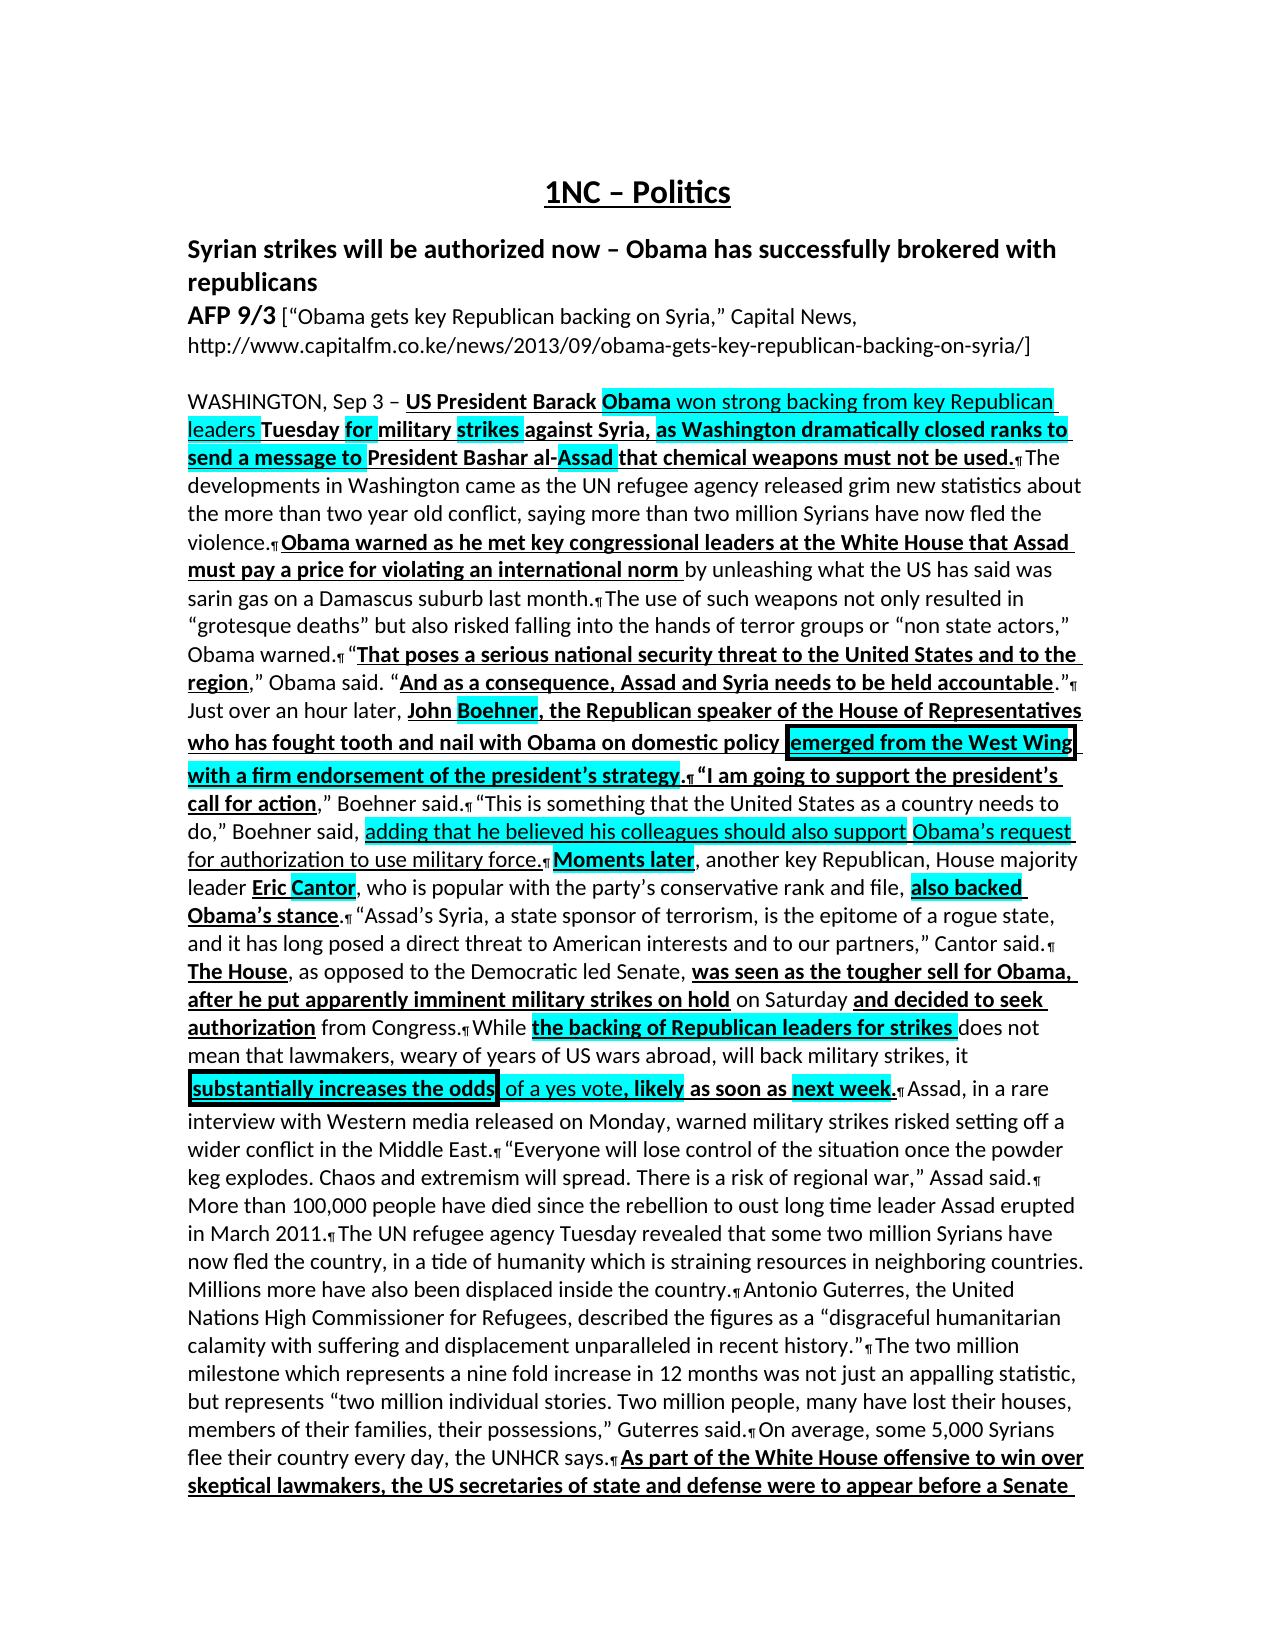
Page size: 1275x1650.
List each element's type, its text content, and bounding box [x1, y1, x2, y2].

subtitle Syrian strikes will be authorized now – Obama has successfully brokered with republicans [187, 232, 1087, 298]
subtitle 1NC – Politics [187, 171, 1087, 212]
text AFP 9/3 [“Obama gets key Republican backing on Syria,” Capital News, http://www.capitalfm.co.ke/news/2013/09/obama-gets-key-republican-backing-on-syria/] [187, 298, 1087, 359]
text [187, 387, 1087, 1499]
